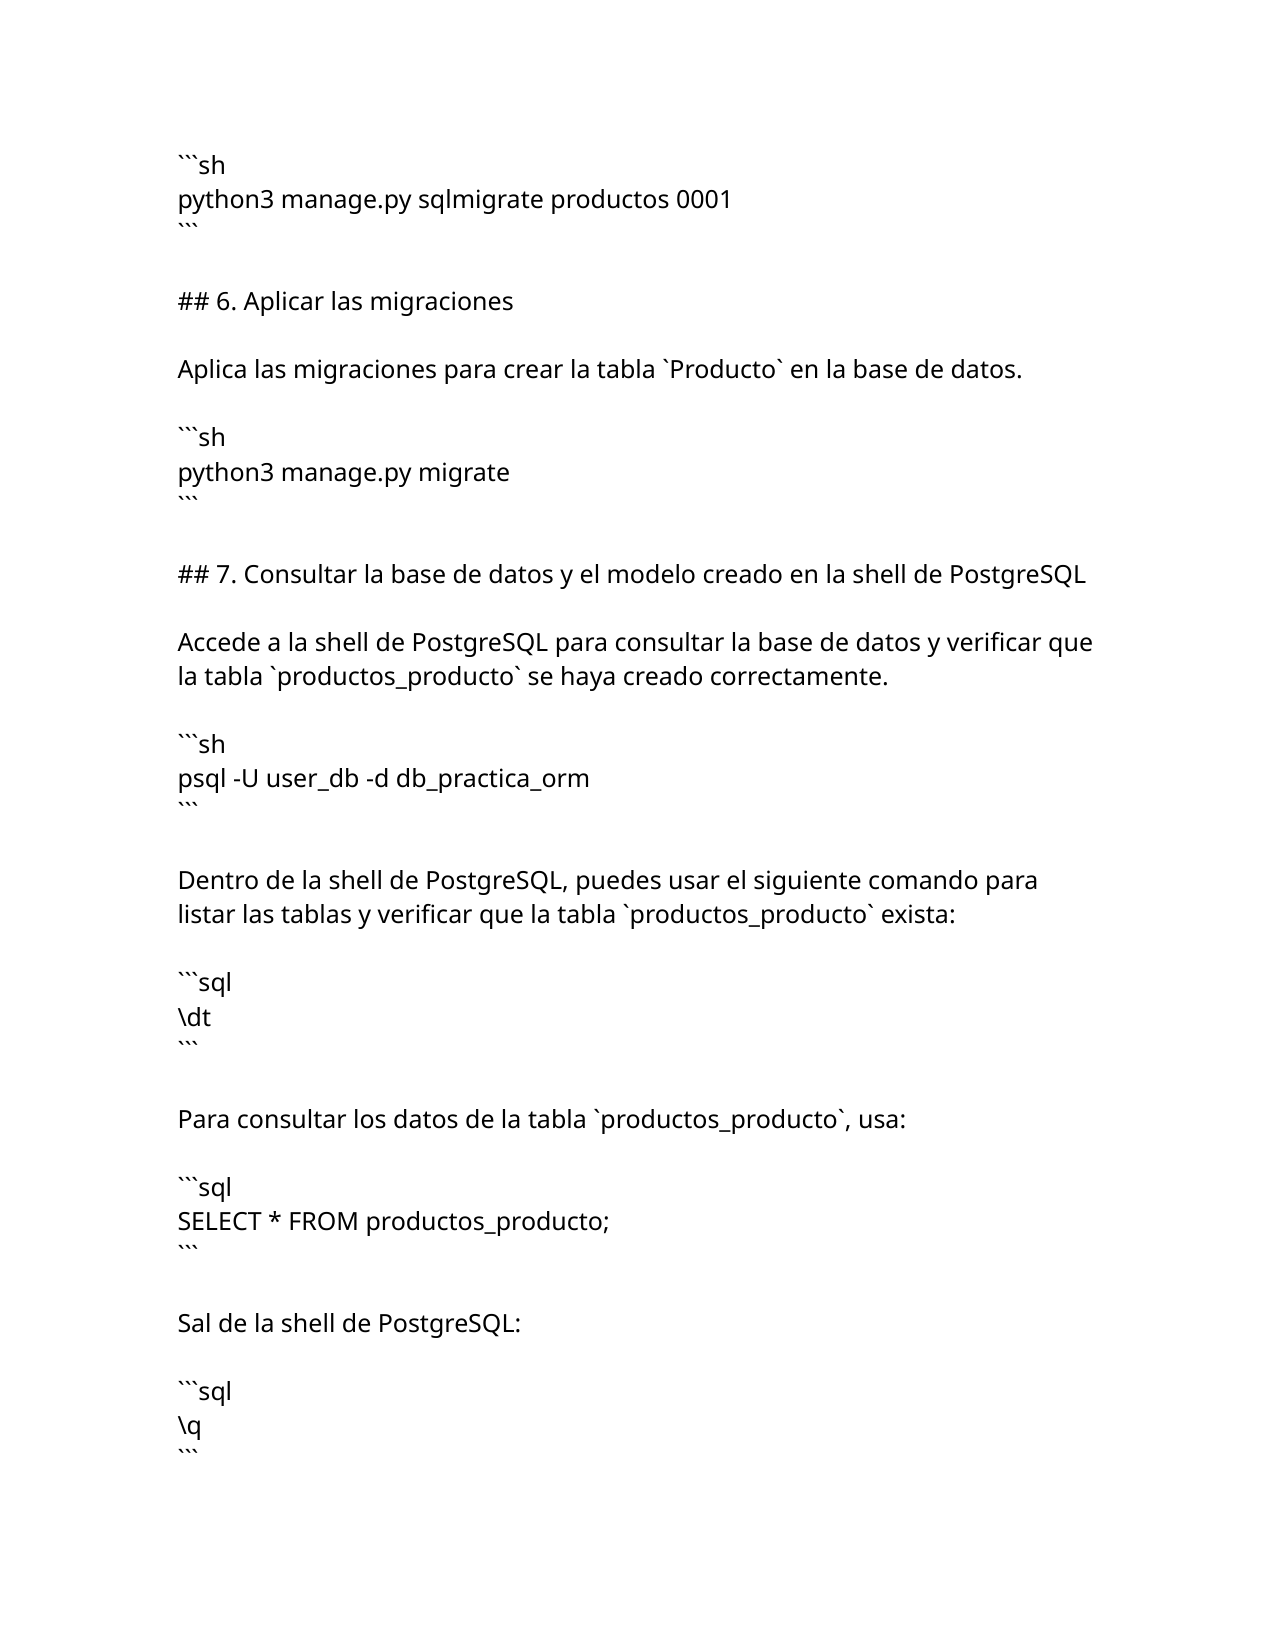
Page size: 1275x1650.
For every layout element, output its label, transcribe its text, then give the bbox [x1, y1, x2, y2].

text ```sh [177, 420, 1098, 454]
text ``` [177, 1033, 1098, 1067]
text python3 manage.py sqlmigrate productos 0001 [177, 182, 1098, 216]
text Accede a la shell de PostgreSQL para consultar la base de datos y verificar que la tabla `productos_producto` se haya creado correctamente. [177, 624, 1098, 693]
text ```sh [177, 148, 1098, 182]
text ## 7. Consultar la base de datos y el modelo creado en la shell de PostgreSQL [177, 556, 1098, 590]
text psql -U user_db -d db_practica_orm [177, 761, 1098, 795]
text ```sql [177, 1374, 1098, 1408]
text ```sql [177, 1169, 1098, 1203]
text SELECT * FROM productos_producto; [177, 1203, 1098, 1238]
text ``` [177, 1442, 1098, 1476]
text ## 6. Aplicar las migraciones [177, 284, 1098, 318]
text ``` [177, 1238, 1098, 1272]
text Dentro de la shell de PostgreSQL, puedes usar el siguiente comando para listar las tablas y verificar que la tabla `productos_producto` exista: [177, 863, 1098, 931]
text ```sh [177, 727, 1098, 761]
text ``` [177, 216, 1098, 250]
text Aplica las migraciones para crear la tabla `Producto` en la base de datos. [177, 352, 1098, 386]
text \dt [177, 999, 1098, 1033]
text Sal de la shell de PostgreSQL: [177, 1306, 1098, 1340]
text \q [177, 1408, 1098, 1442]
text ```sql [177, 965, 1098, 999]
text Para consultar los datos de la tabla `productos_producto`, usa: [177, 1101, 1098, 1135]
text ``` [177, 795, 1098, 829]
text ``` [177, 488, 1098, 522]
text python3 manage.py migrate [177, 454, 1098, 488]
